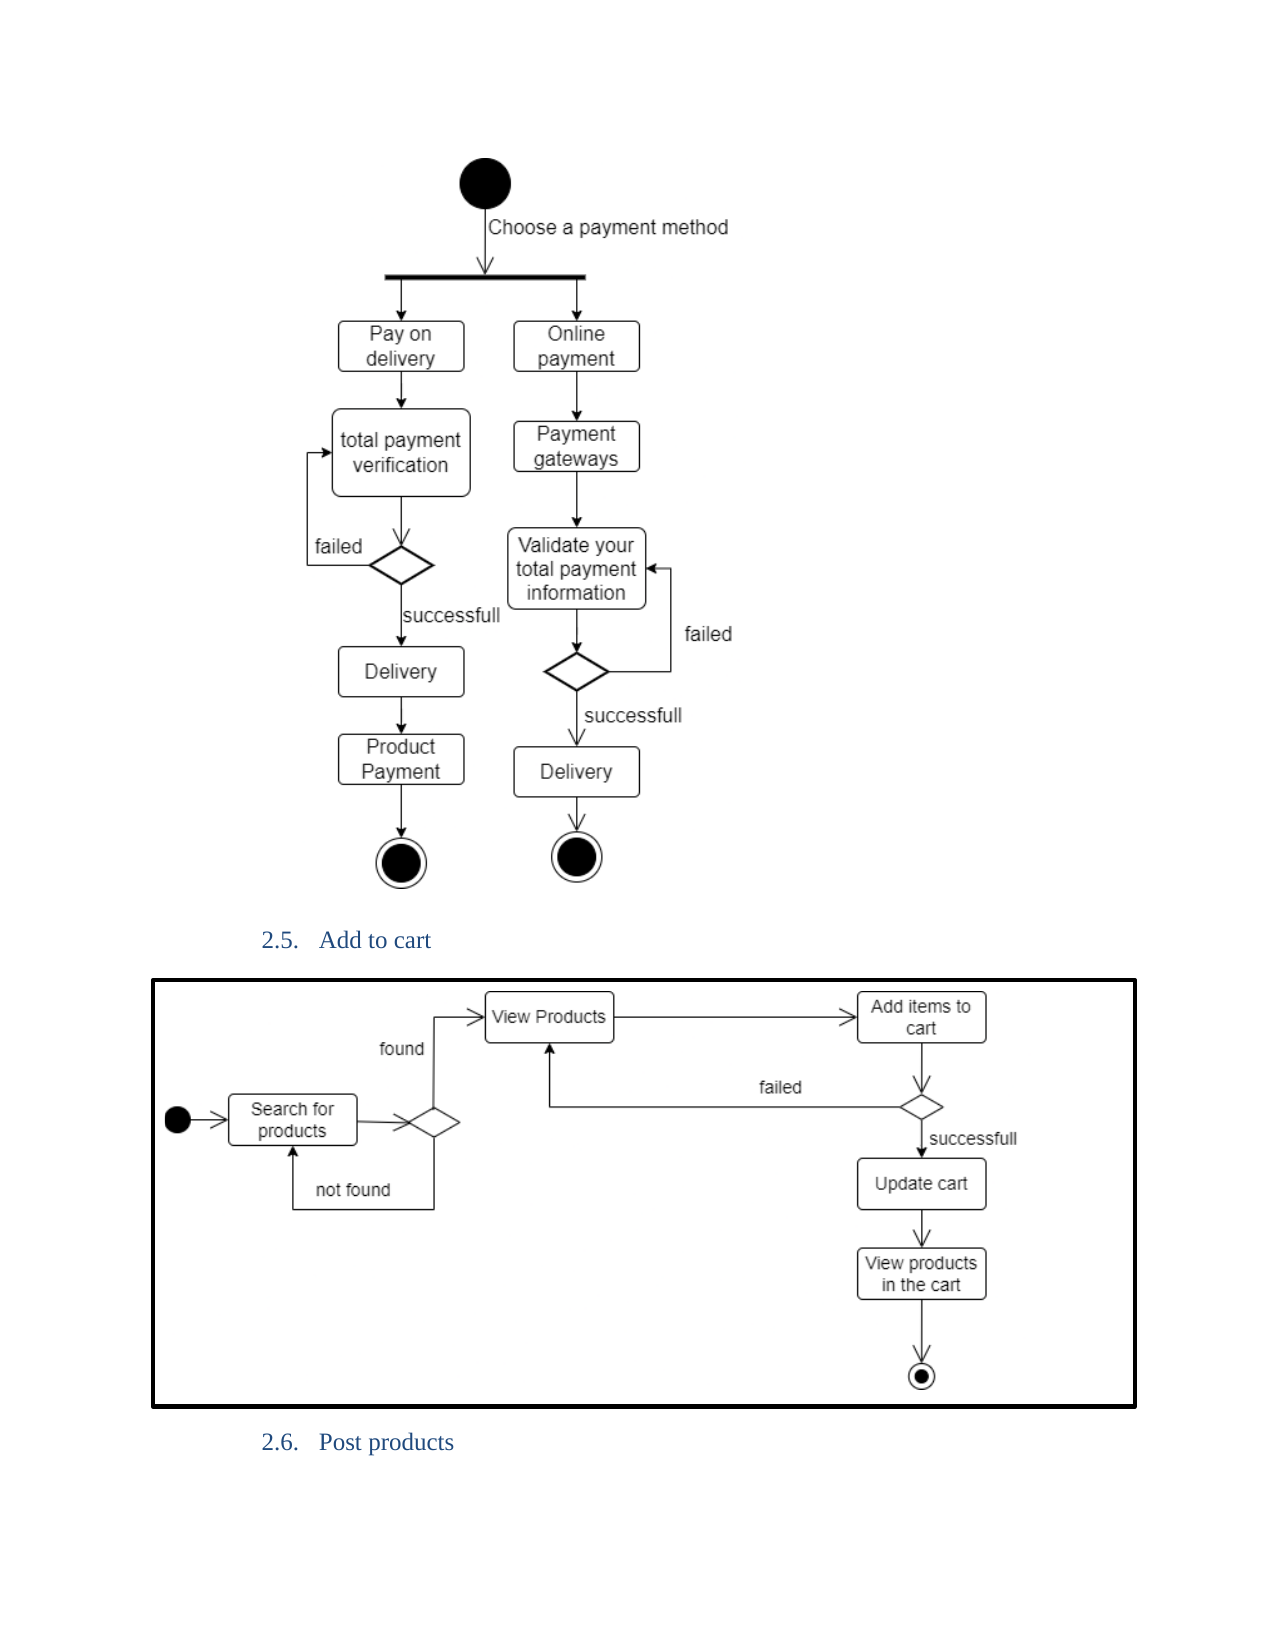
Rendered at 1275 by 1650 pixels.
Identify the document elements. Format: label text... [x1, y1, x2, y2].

list Post products [261, 1427, 1125, 1456]
picture [164, 991, 1033, 1390]
picture [298, 158, 748, 889]
list Add to cart [261, 925, 1125, 954]
